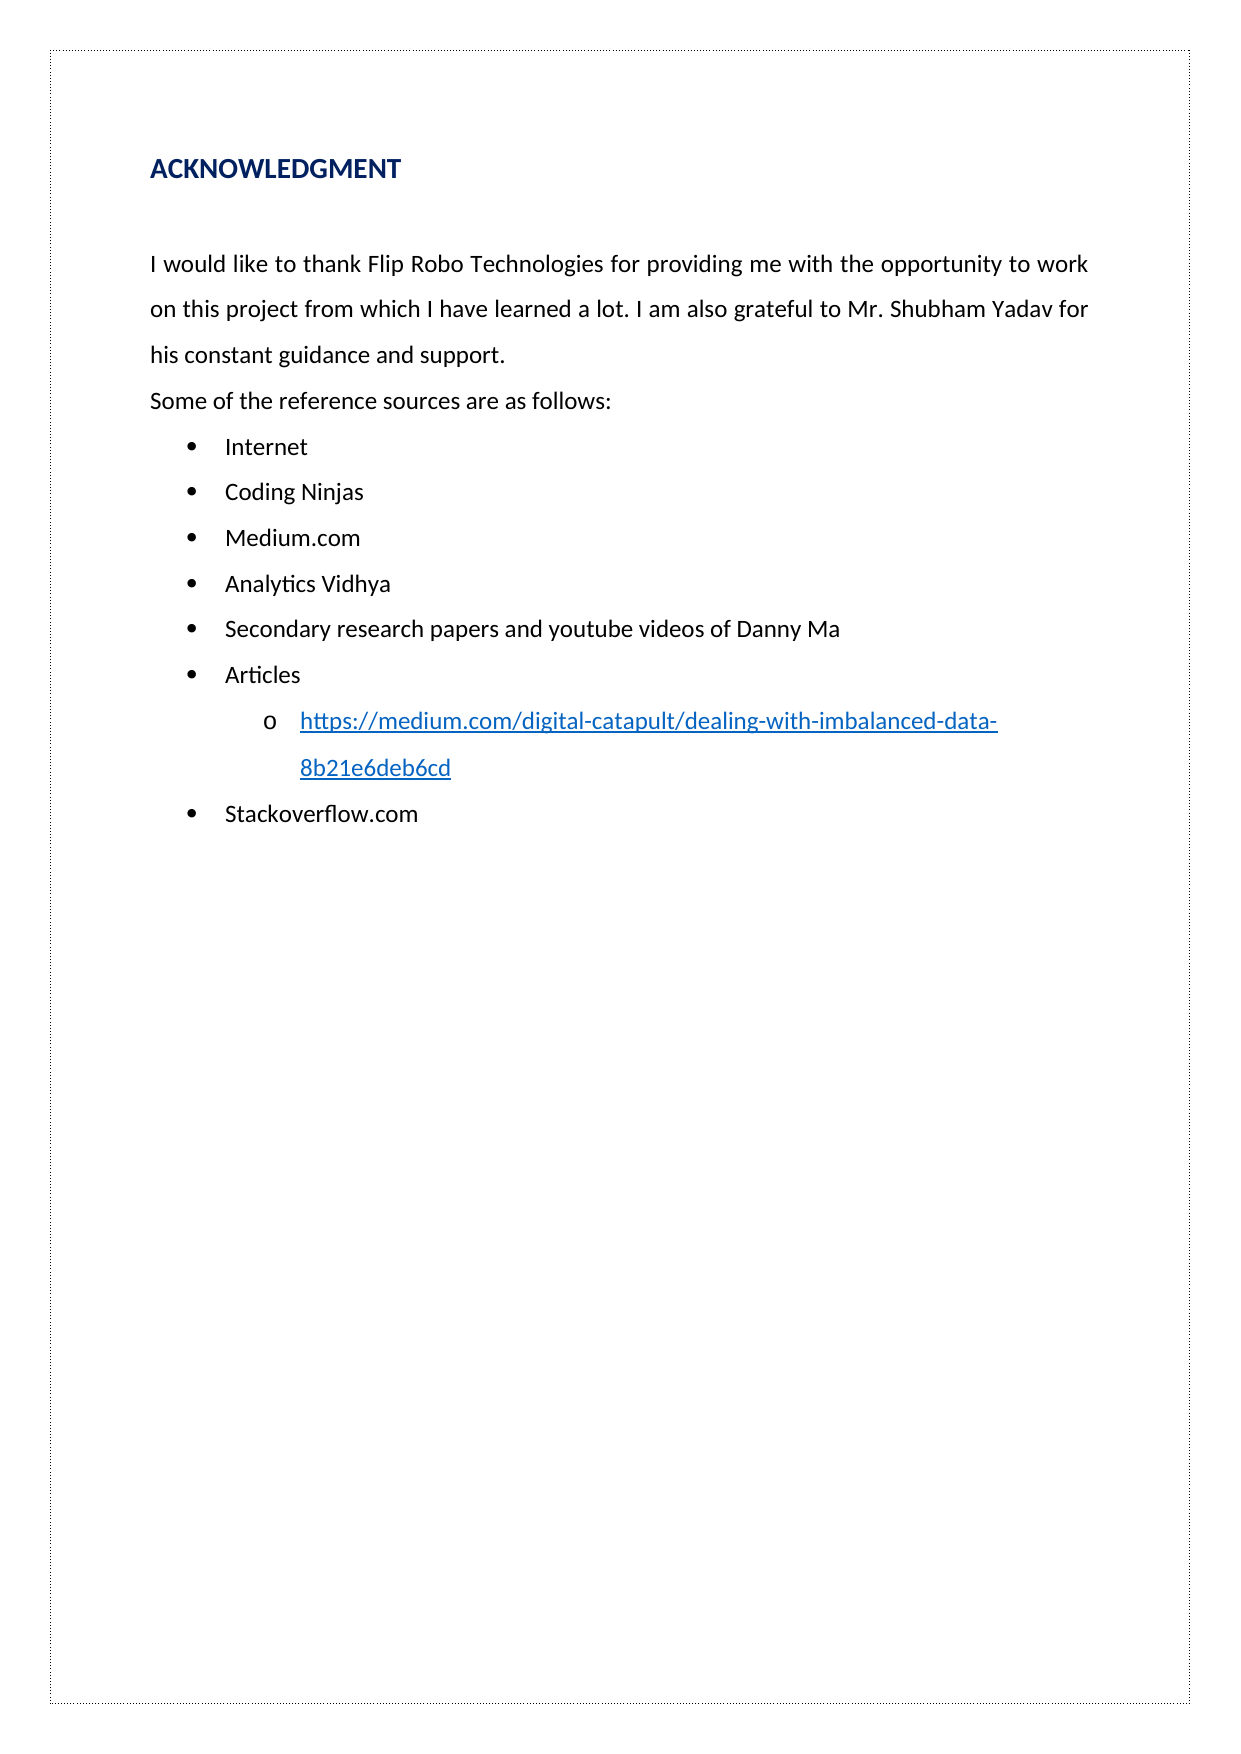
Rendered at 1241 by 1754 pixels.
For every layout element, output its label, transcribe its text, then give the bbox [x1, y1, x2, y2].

list Medium.com [187, 522, 1090, 553]
list Stackoverflow.com [187, 798, 1090, 828]
list Coding Ninjas [187, 476, 1090, 507]
list https://medium.com/digital-catapult/dealing-with-imbalanced-data-8b21e6deb6cd [262, 705, 1090, 783]
subtitle ACKNOWLEDGMENT [150, 150, 1090, 186]
list Articles [187, 659, 1090, 690]
text I would like to thank Flip Robo Technologies for providing me with the opportunity to work on this project from which I have learned a lot. I am also grateful to Mr. Shubham Yadav for his constant guidance and support. [150, 248, 1090, 370]
list Internet [187, 431, 1090, 461]
list Secondary research papers and youtube videos of Danny Ma [187, 614, 1090, 644]
text Some of the reference sources are as follows: [150, 385, 1090, 416]
list Analytics Vidhya [187, 568, 1090, 598]
